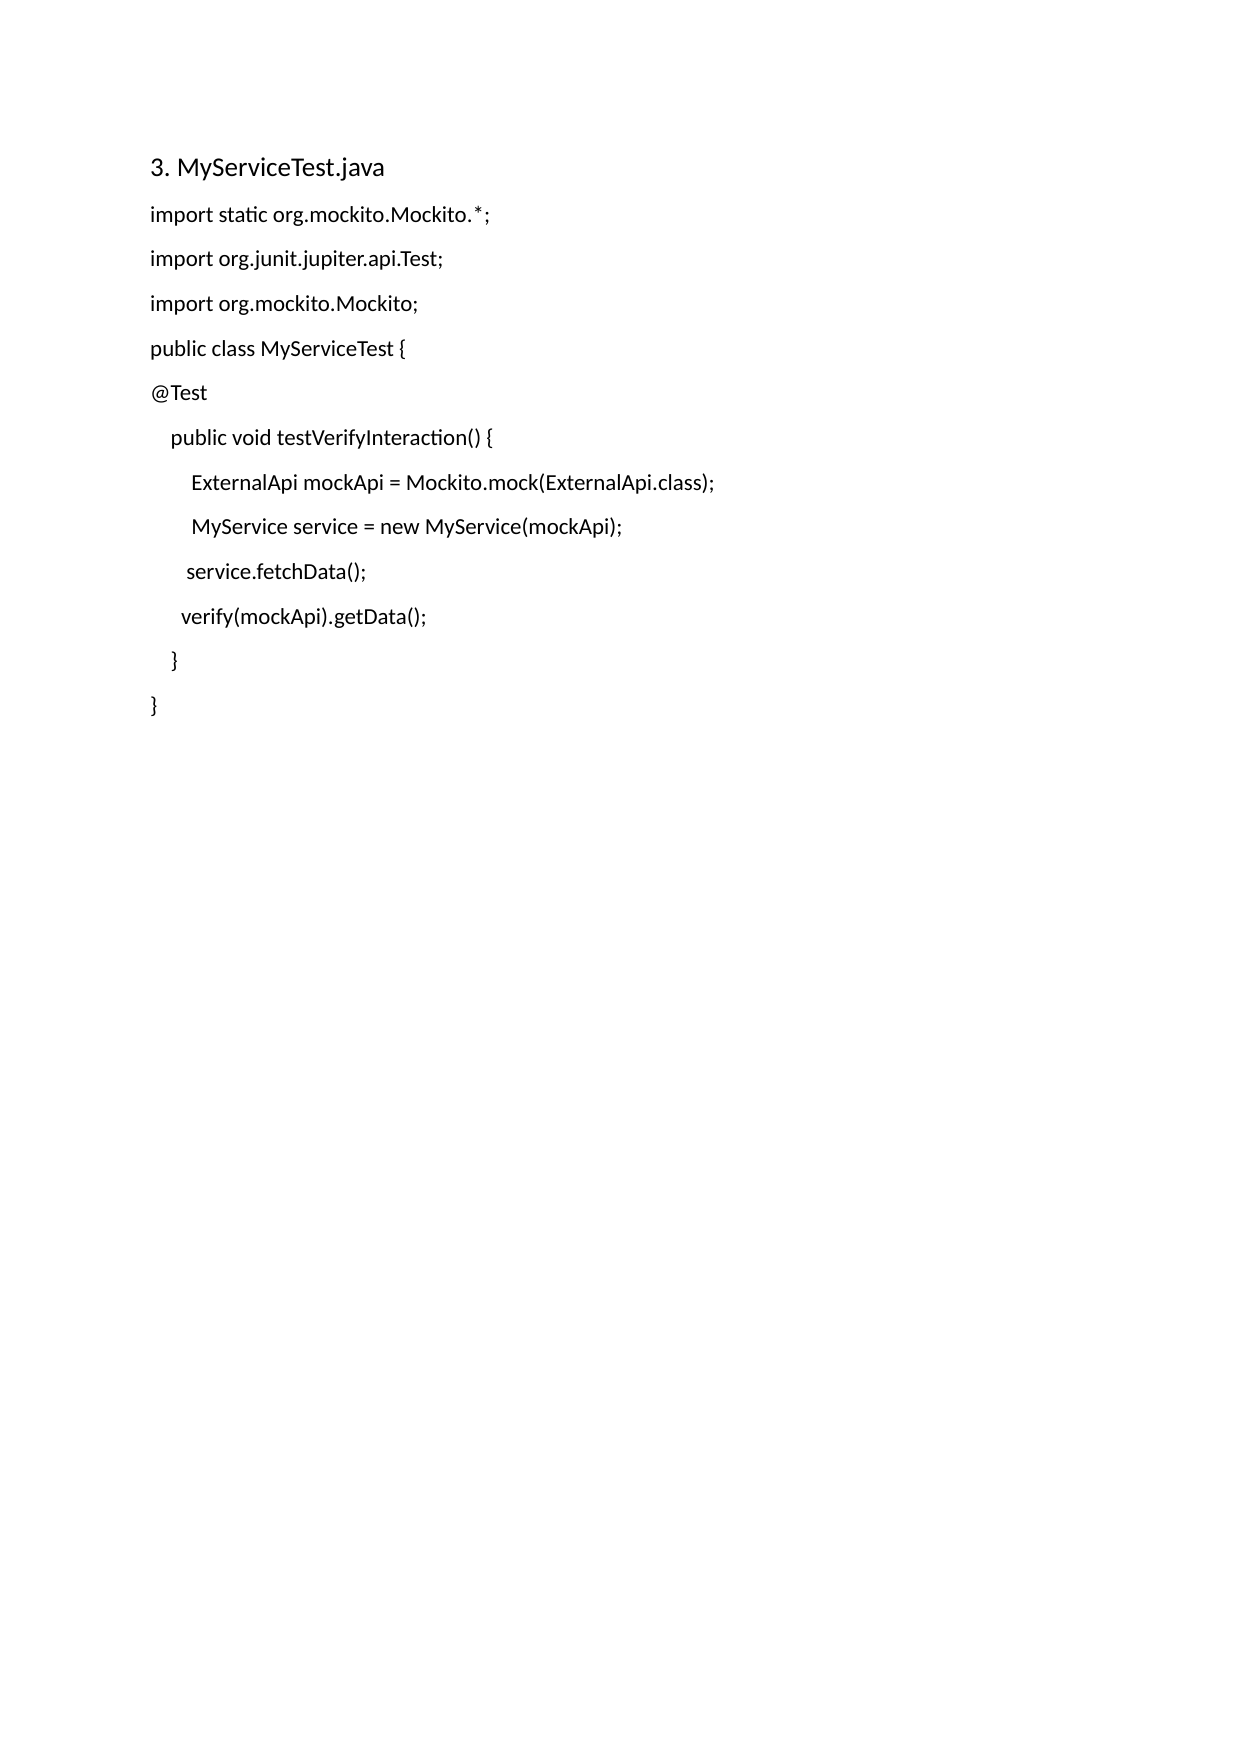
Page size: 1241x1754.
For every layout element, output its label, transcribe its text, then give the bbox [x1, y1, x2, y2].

text } [150, 691, 1090, 719]
text @Test [150, 378, 1090, 406]
text import static org.mockito.Mockito.*; [150, 200, 1090, 228]
text import org.junit.jupiter.api.Test; [150, 244, 1090, 272]
text import org.mockito.Mockito; [150, 289, 1090, 317]
text public class MyServiceTest { [150, 334, 1090, 362]
text } [150, 647, 1090, 674]
text public void testVerifyInteraction() { [150, 423, 1090, 451]
text service.fetchData(); [150, 557, 1090, 585]
text verify(mockApi).getData(); [150, 602, 1090, 630]
text 3. MyServiceTest.java [150, 150, 1090, 183]
text ExternalApi mockApi = Mockito.mock(ExternalApi.class); [150, 468, 1090, 496]
text MyService service = new MyService(mockApi); [150, 512, 1090, 541]
